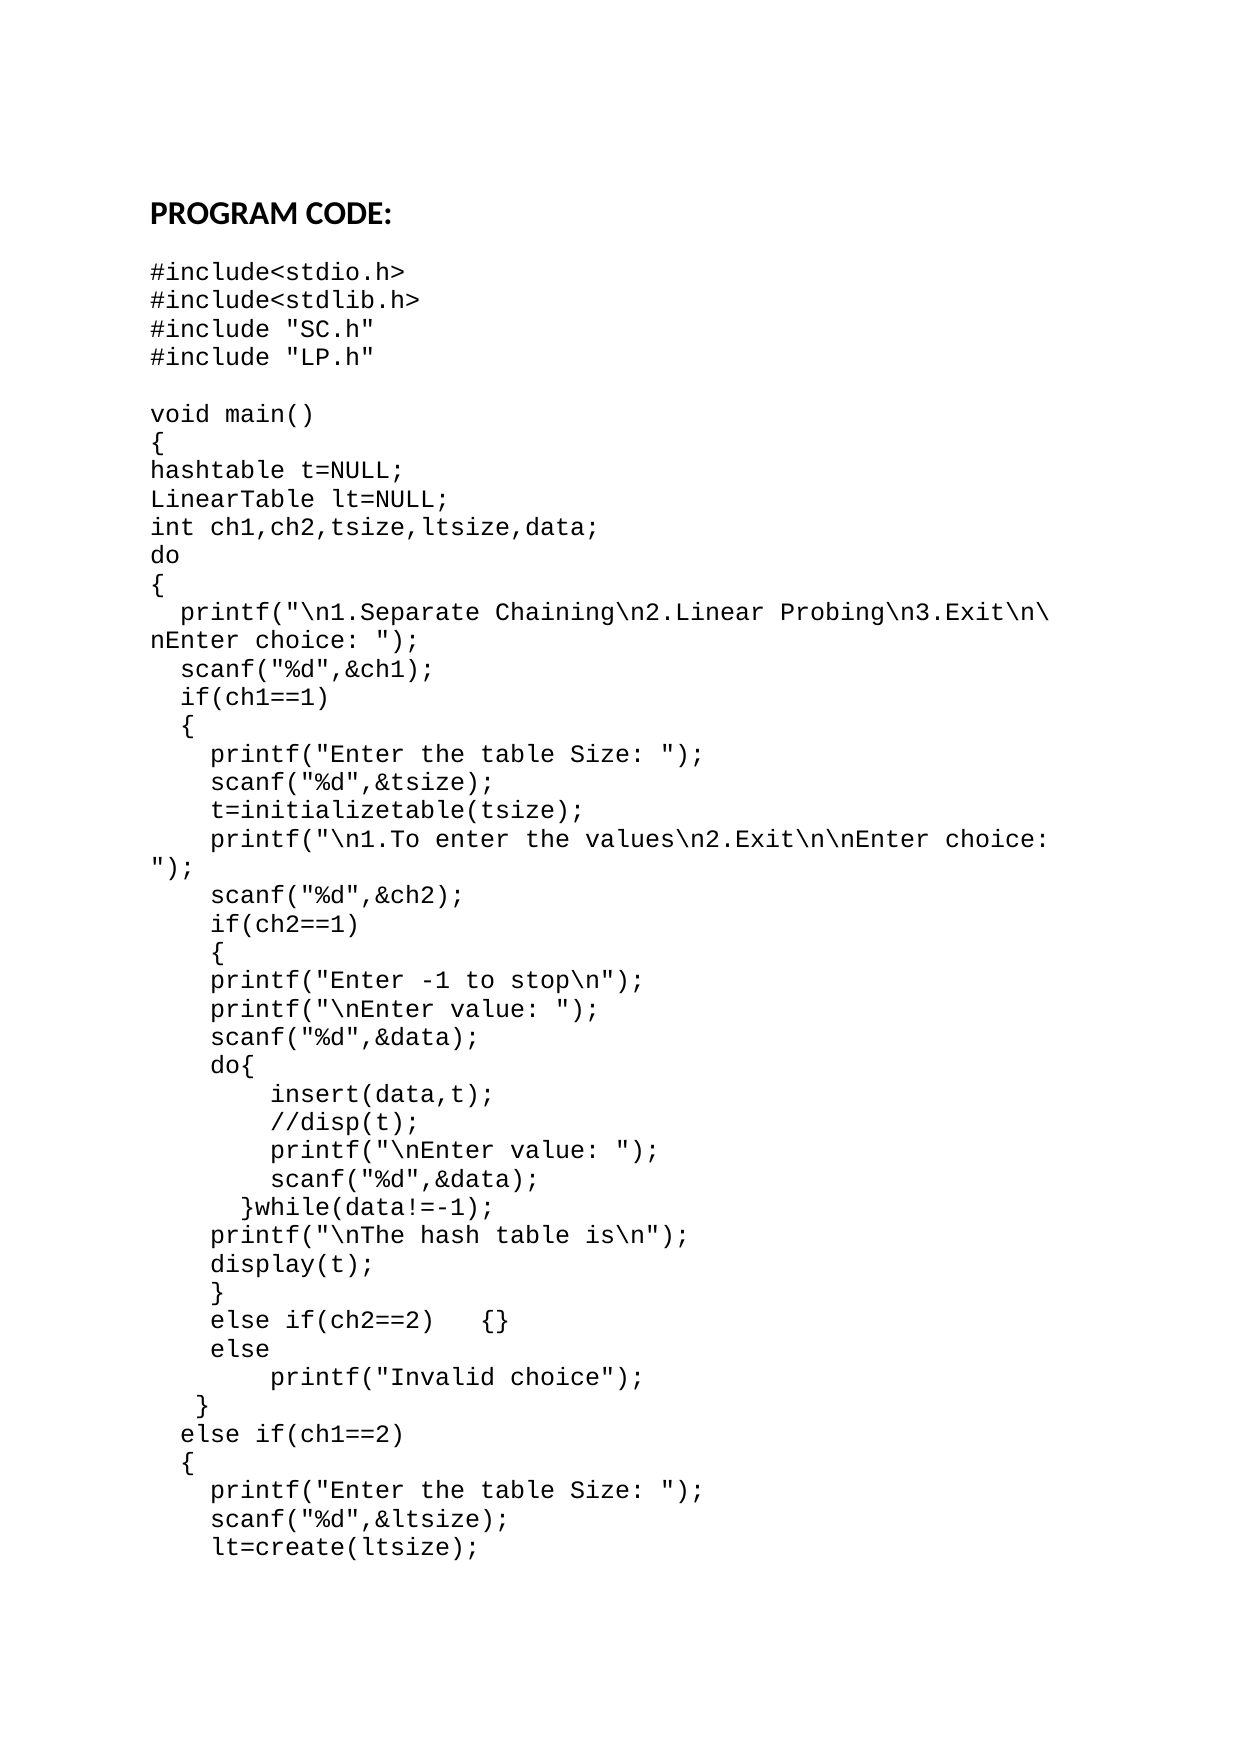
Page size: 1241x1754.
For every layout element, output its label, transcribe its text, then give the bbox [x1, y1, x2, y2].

text t=initializetable(tsize); [150, 798, 1090, 826]
text printf("\nEnter value: "); [150, 1138, 1090, 1166]
text do{ [150, 1053, 1090, 1081]
text { [150, 939, 1090, 968]
text printf("\nEnter value: "); [150, 996, 1090, 1024]
text int ch1,ch2,tsize,ltsize,data; [150, 514, 1090, 543]
text hashtable t=NULL; [150, 458, 1090, 486]
text display(t); [150, 1251, 1090, 1279]
text { [150, 713, 1090, 741]
text lt=create(ltsize); [150, 1534, 1090, 1563]
text else [150, 1336, 1090, 1364]
text PROGRAM CODE: [150, 192, 1090, 233]
text scanf("%d",&data); [150, 1024, 1090, 1053]
text if(ch2==1) [150, 911, 1090, 939]
text { [150, 1449, 1090, 1478]
text printf("Enter -1 to stop\n"); [150, 968, 1090, 996]
text scanf("%d",&ch1); [150, 656, 1090, 684]
text printf("Enter the table Size: "); [150, 1478, 1090, 1506]
text scanf("%d",&ltsize); [150, 1506, 1090, 1534]
text scanf("%d",&tsize); [150, 769, 1090, 798]
text #include "SC.h" [150, 316, 1090, 344]
text }while(data!=-1); [150, 1194, 1090, 1223]
text #include<stdlib.h> [150, 288, 1090, 316]
text void main() [150, 401, 1090, 429]
text scanf("%d",&data); [150, 1166, 1090, 1194]
text printf("Enter the table Size: "); [150, 741, 1090, 769]
text printf("\n1.Separate Chaining\n2.Linear Probing\n3.Exit\n\nEnter choice: "); [150, 599, 1090, 656]
text printf("\n1.To enter the values\n2.Exit\n\nEnter choice: "); [150, 826, 1090, 883]
text } [150, 1279, 1090, 1308]
text do [150, 543, 1090, 571]
text //disp(t); [150, 1109, 1090, 1138]
text LinearTable lt=NULL; [150, 486, 1090, 514]
text else if(ch2==2) {} [150, 1308, 1090, 1336]
text { [150, 571, 1090, 599]
text insert(data,t); [150, 1081, 1090, 1109]
text scanf("%d",&ch2); [150, 883, 1090, 911]
text #include "LP.h" [150, 344, 1090, 373]
text else if(ch1==2) [150, 1421, 1090, 1449]
text if(ch1==1) [150, 684, 1090, 713]
text #include<stdio.h> [150, 259, 1090, 288]
text { [150, 429, 1090, 458]
text printf("Invalid choice"); [150, 1364, 1090, 1393]
text printf("\nThe hash table is\n"); [150, 1223, 1090, 1251]
text } [150, 1393, 1090, 1421]
